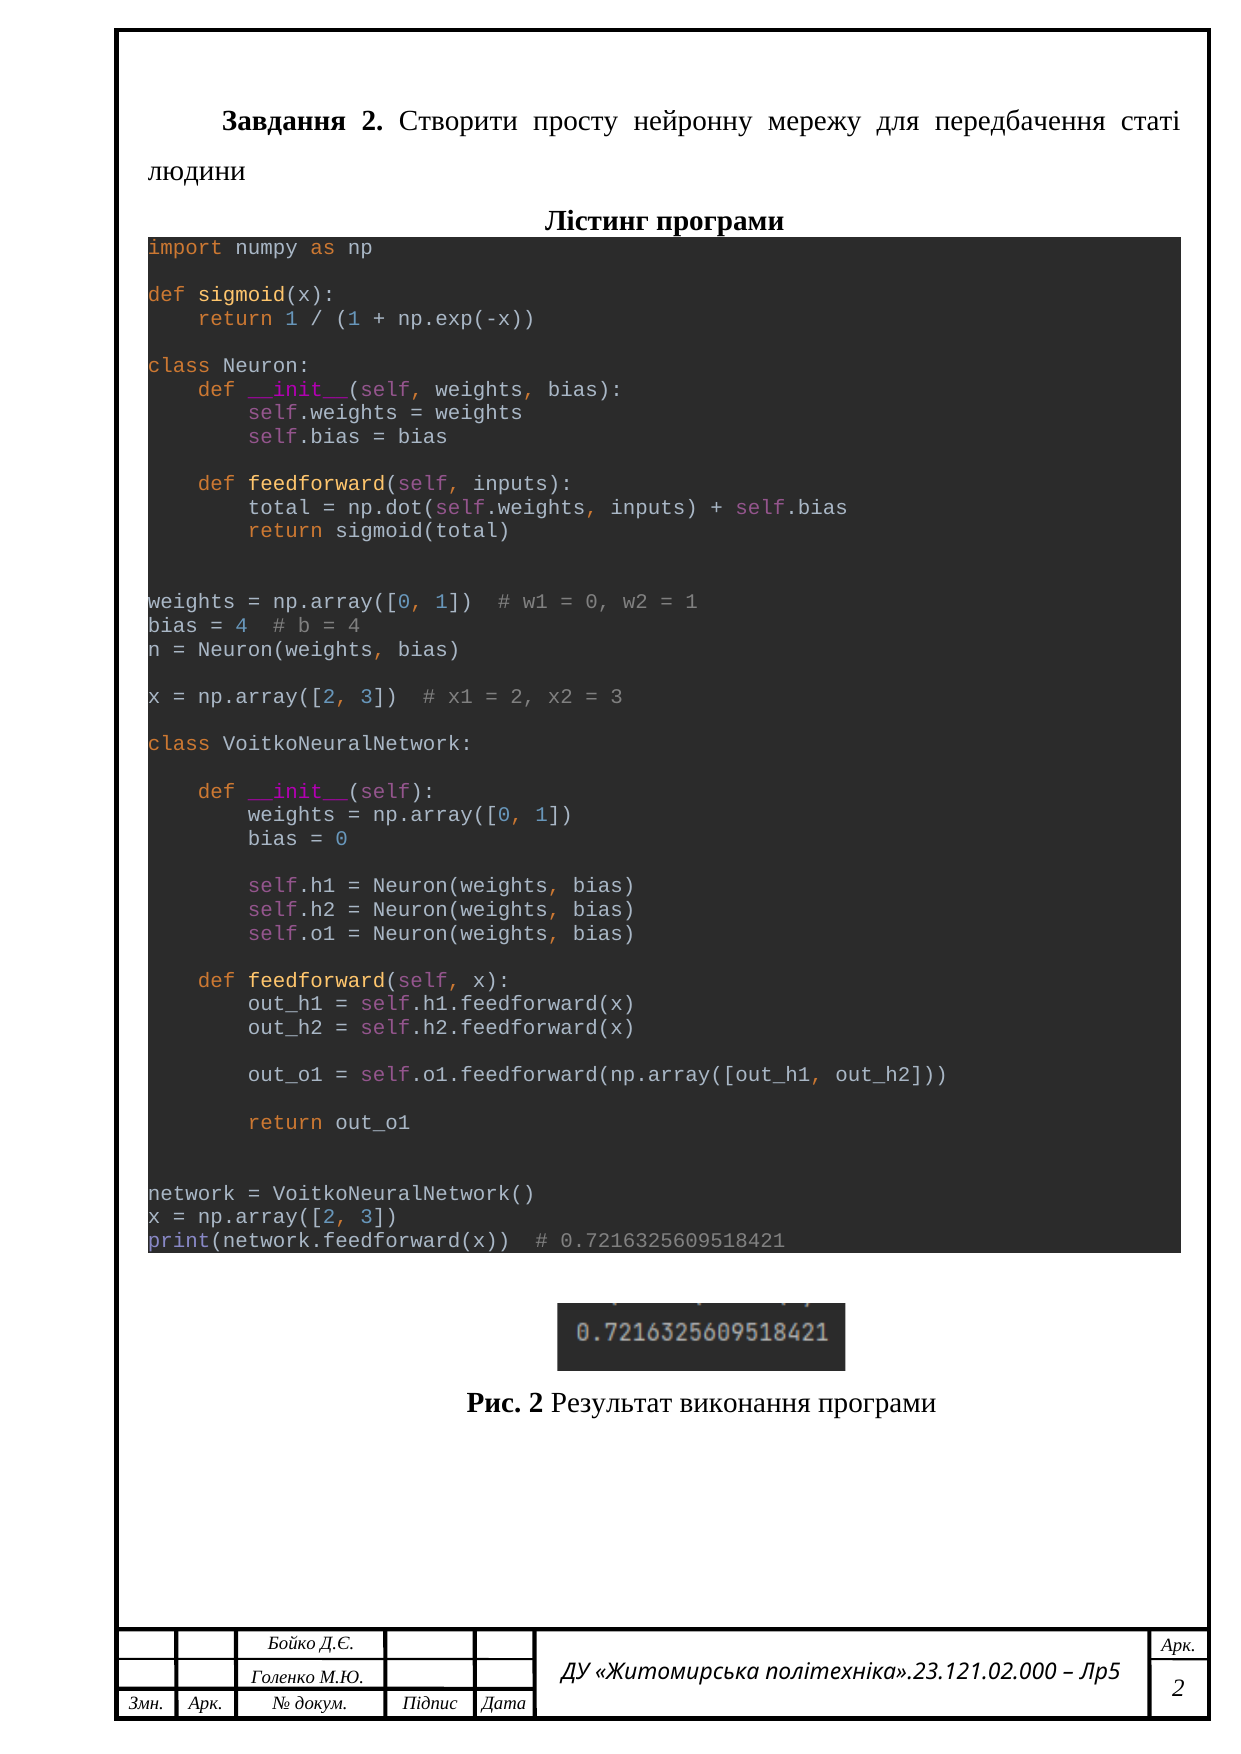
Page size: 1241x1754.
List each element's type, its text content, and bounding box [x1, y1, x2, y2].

text class Neuron: def __init__(self, weights, bias): self.weights = weights self.bias = bias def feedforward(self, inputs): total = np.dot(self.weights, inputs) + self.bias return sigmoid(total) weights = np.array([0, 1]) # w1 = 0, w2 = 1 bias = 4 # b = 4 n = Neuron(weights, bias) x = np.array([2, 3]) # x1 = 2, x2 = 3 class VoitkoNeuralNetwork: def __init__(self): weights = np.array([0, 1]) bias = 0 self.h1 = Neuron(weights, bias) self.h2 = Neuron(weights, bias) self.o1 = Neuron(weights, bias) def feedforward(self, x): out_h1 = self.h1.feedforward(x) out_h2 = self.h2.feedforward(x) out_o1 = self.o1.feedforward(np.array([out_h1, out_h2])) return out_o1 network = VoitkoNeuralNetwork() x = np.array([2, 3]) print(network.feedforward(x)) # 0.7216325609518421 [148, 331, 1181, 1253]
text import numpy as np def sigmoid(x): return 1 / (1 + np.exp(-x)) [148, 237, 1181, 331]
picture [557, 1303, 846, 1371]
text Лістинг програми [148, 203, 1181, 237]
text Рис. 2 Результат виконання програми [148, 1385, 1181, 1418]
text Завдання 2. Створити просту нейронну мережу для передбачення статі людини [148, 103, 1181, 186]
